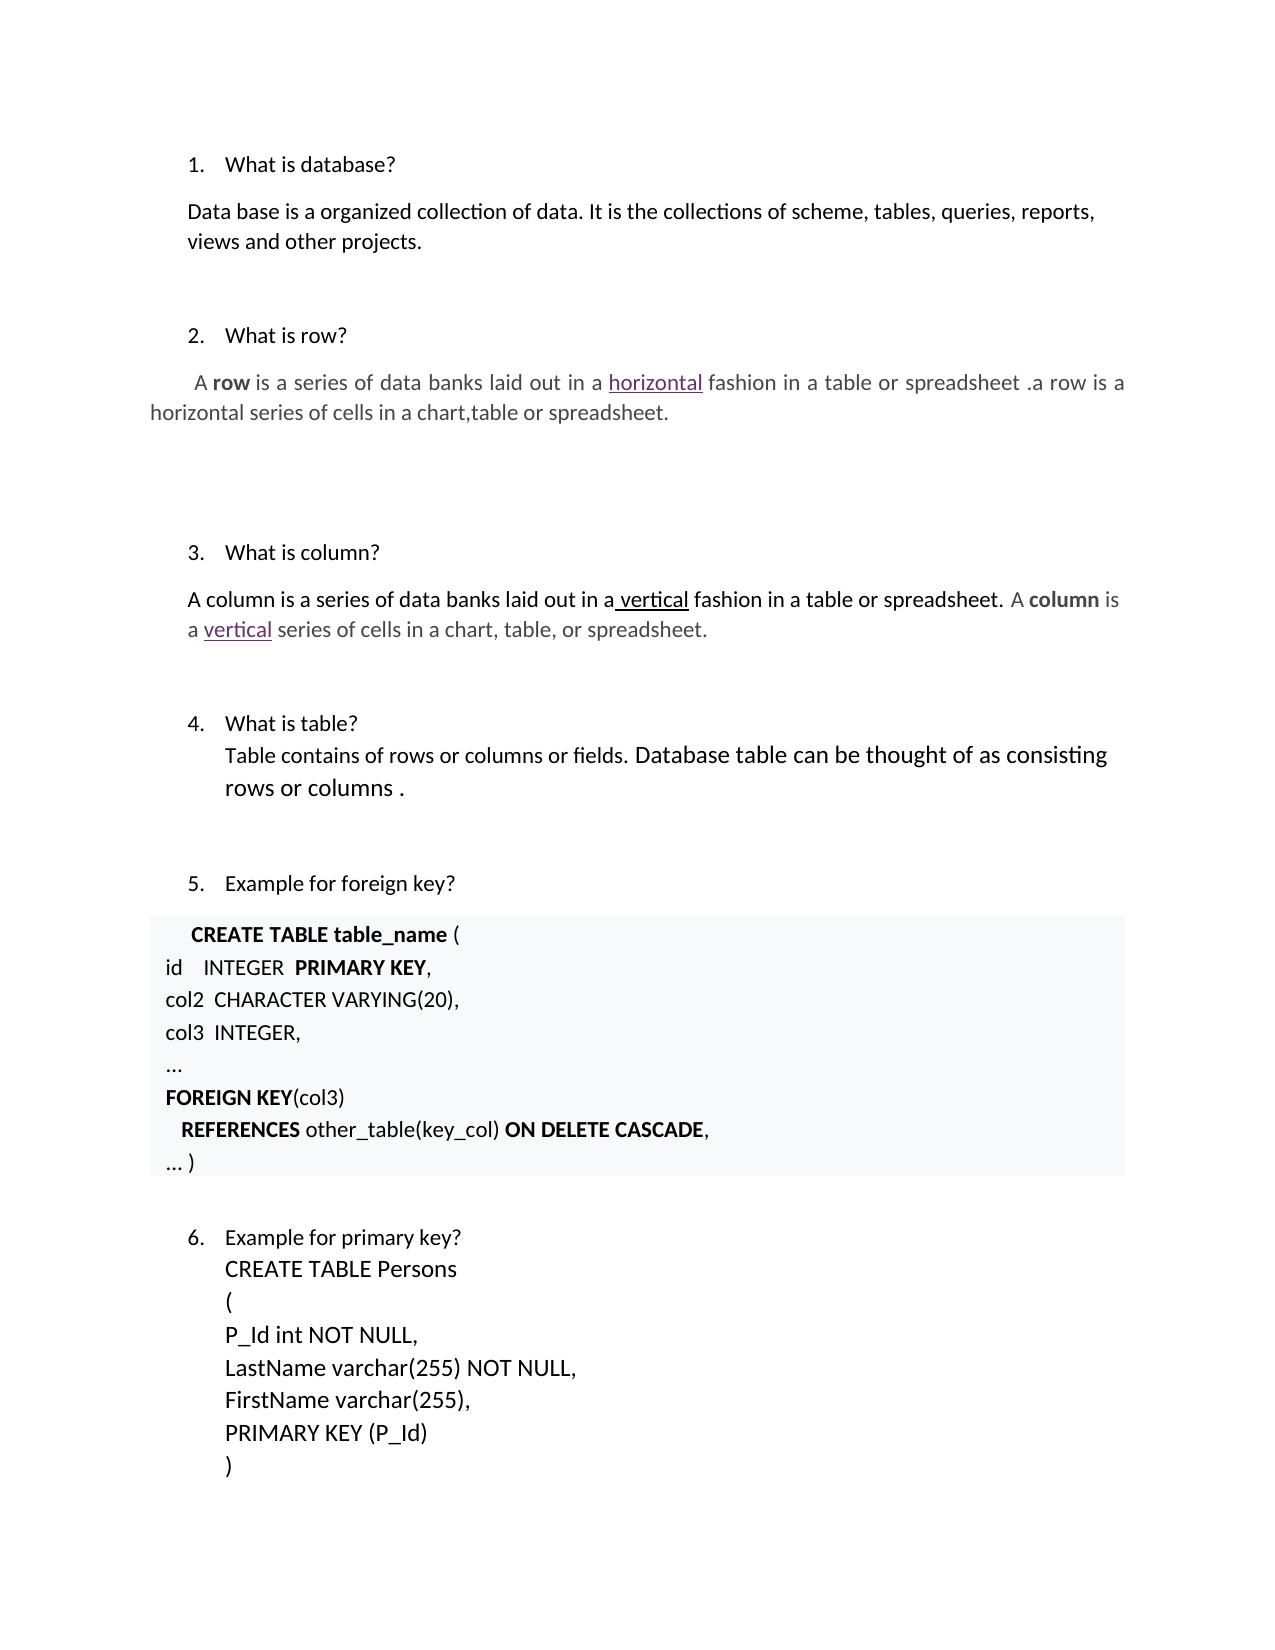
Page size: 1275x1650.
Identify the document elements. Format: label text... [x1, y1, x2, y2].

list CREATE TABLE Persons ( P_Id int NOT NULL, LastName varchar(255) NOT NULL, FirstName varchar(255), PRIMARY KEY (P_Id) ) [225, 1253, 1125, 1481]
text FOREIGN KEY(col3) [150, 1078, 1125, 1111]
text A row is a series of data banks laid out in a horizontal fashion in a table or spreadsheet .a row is a horizontal series of cells in a chart,table or spreadsheet. [150, 368, 1125, 426]
text CREATE TABLE table_name ( [150, 916, 1125, 948]
list Example for primary key? [187, 1223, 1125, 1251]
list Example for foreign key? [187, 869, 1125, 897]
text A column is a series of data banks laid out in a vertical fashion in a table or spreadsheet. A column is a vertical series of cells in a chart, table, or spreadsheet. [187, 585, 1125, 644]
list What is column? [187, 538, 1125, 567]
list What is table? [187, 709, 1125, 737]
list What is database? [187, 150, 1125, 178]
text ... [150, 1046, 1125, 1078]
text ... ) [150, 1143, 1125, 1176]
text REFERENCES other_table(key_col) ON DELETE CASCADE, [150, 1111, 1125, 1143]
text id INTEGER PRIMARY KEY, [150, 948, 1125, 981]
text col3 INTEGER, [150, 1013, 1125, 1046]
text Data base is a organized collection of data. It is the collections of scheme, tables, queries, reports, views and other projects. [187, 197, 1125, 255]
text col2 CHARACTER VARYING(20), [150, 981, 1125, 1013]
list What is row? [187, 321, 1125, 349]
list Table contains of rows or columns or fields. Database table can be thought of as consisting rows or columns . [225, 739, 1125, 803]
